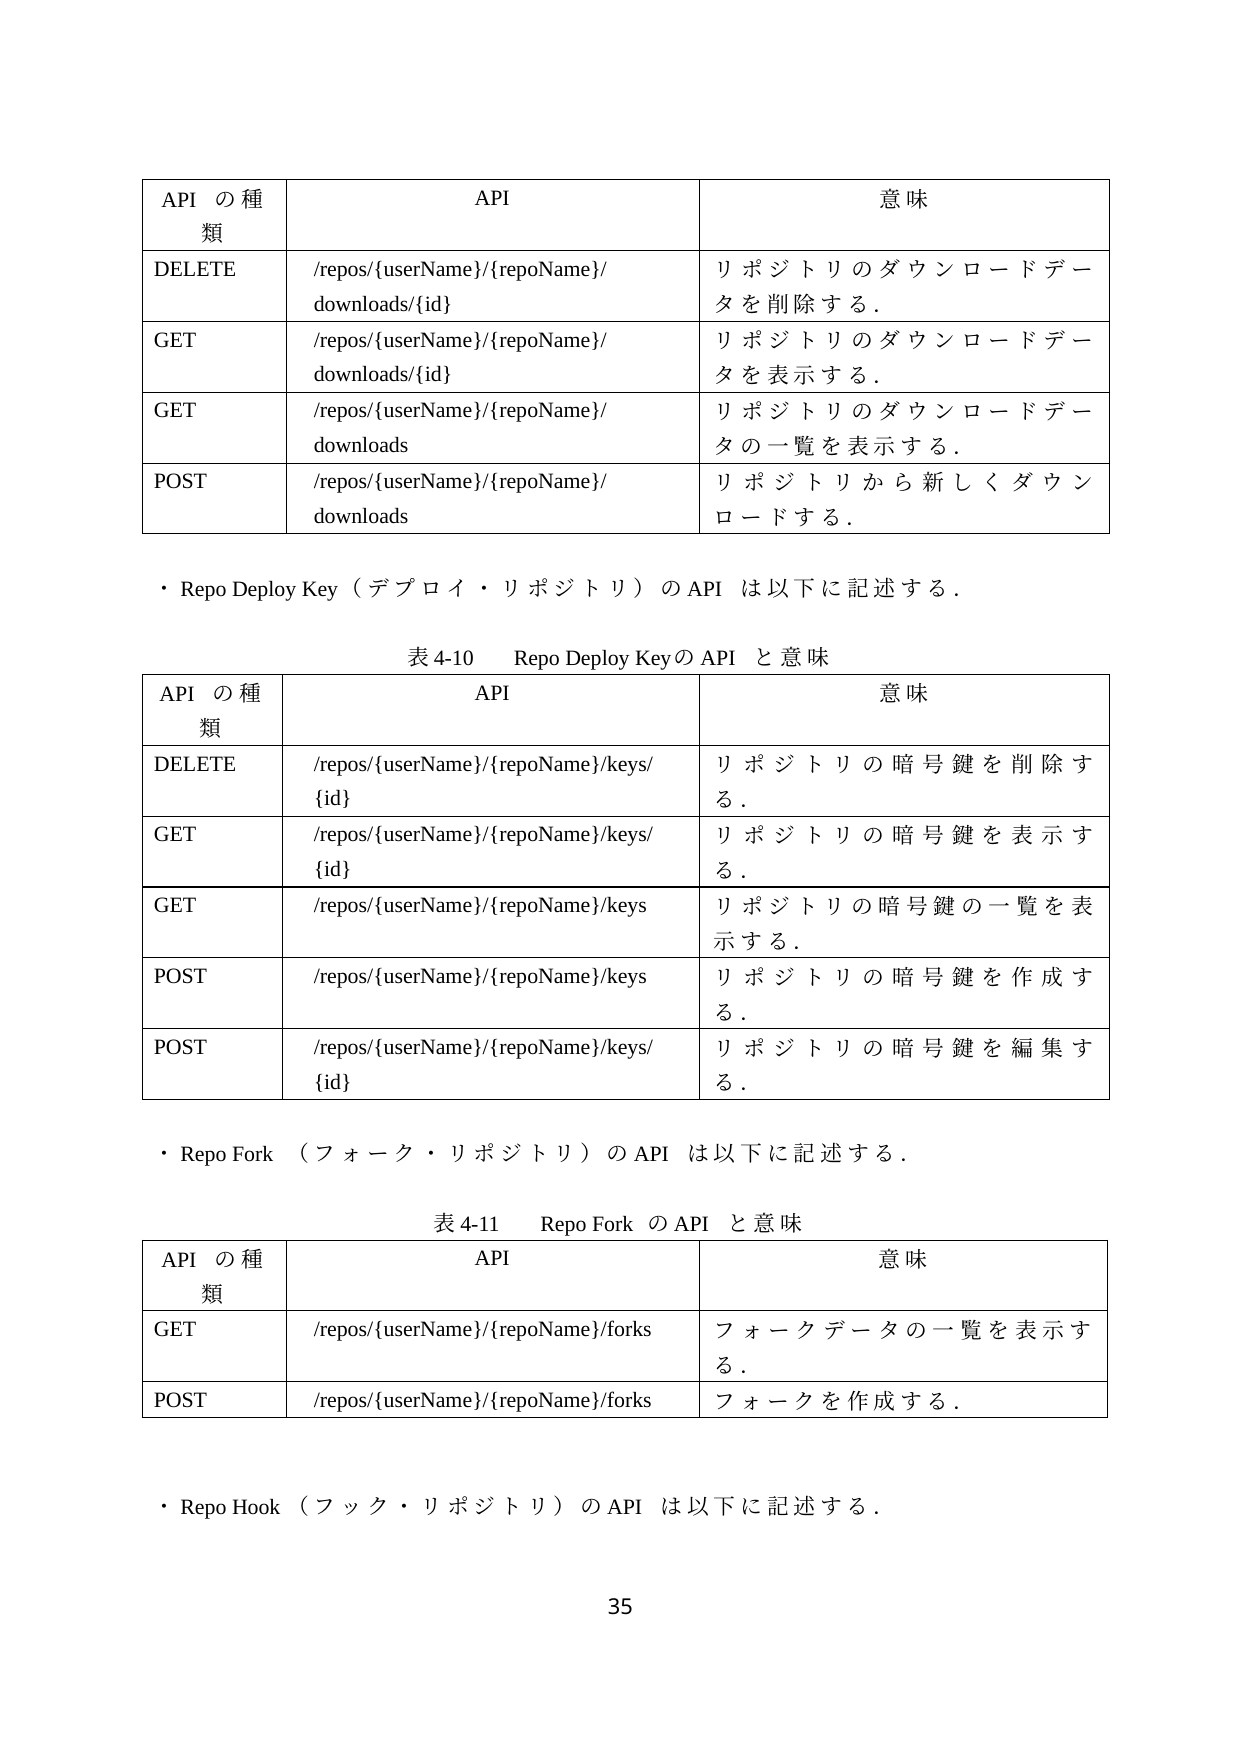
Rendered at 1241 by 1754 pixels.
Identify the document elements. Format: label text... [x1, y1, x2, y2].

table_cell フォークを作成する． [700, 1382, 1107, 1417]
table_cell フォークデータの一覧を表示する． [700, 1311, 1107, 1381]
table_cell /repos/{userName}/{repoName}/keys/{id} [283, 746, 699, 816]
table_cell リポジトリのダウンロードデータの一覧を表示する． [700, 393, 1109, 462]
table_header API [287, 180, 699, 250]
table_cell POST [143, 1382, 286, 1417]
table_cell GET [143, 817, 282, 886]
table_cell /repos/{userName}/{repoName}/downloads [287, 464, 699, 533]
table_cell DELETE [143, 746, 282, 816]
table_cell /repos/{userName}/{repoName}/downloads/{id} [287, 251, 699, 321]
table_cell POST [143, 958, 282, 1028]
table_cell リポジトリのダウンロードデータを削除する． [700, 251, 1109, 321]
table_header 意味 [700, 675, 1109, 745]
table_cell /repos/{userName}/{repoName}/keys/{id} [283, 817, 699, 886]
table_header APIの種類 [143, 1241, 286, 1310]
table_cell GET [143, 1311, 286, 1381]
table_cell リポジトリの暗号鍵を表示する． [700, 817, 1109, 886]
table_cell リポジトリの暗号鍵を編集する． [700, 1029, 1109, 1099]
text ・Repo Deploy Key（デプロイ・リポジトリ）のAPIは以下に記述する． [153, 569, 1087, 604]
table_header APIの種類 [143, 675, 282, 745]
table_cell /repos/{userName}/{repoName}/keys [283, 888, 699, 957]
table_cell リポジトリの暗号鍵の一覧を表示する． [700, 888, 1109, 957]
table_header API [283, 675, 699, 745]
table_cell GET [143, 322, 286, 392]
text 表4-10 Repo Deploy KeyのAPIと意味 [153, 639, 1087, 674]
text 表4-11 Repo ForkのAPIと意味 [153, 1204, 1087, 1239]
table_cell /repos/{userName}/{repoName}/keys [283, 958, 699, 1028]
text ・Repo Fork（フォーク・リポジトリ）のAPIは以下に記述する． [153, 1135, 1087, 1170]
table_cell POST [143, 464, 286, 533]
table_cell GET [143, 393, 286, 462]
table_cell /repos/{userName}/{repoName}/downloads [287, 393, 699, 462]
table_header 意味 [700, 180, 1109, 250]
table_cell POST [143, 1029, 282, 1099]
table_header 意味 [700, 1241, 1107, 1310]
table_cell リポジトリの暗号鍵を作成する． [700, 958, 1109, 1028]
table_cell リポジトリの暗号鍵を削除する． [700, 746, 1109, 816]
table_cell DELETE [143, 251, 286, 321]
table_header APIの種類 [143, 180, 286, 250]
table_cell /repos/{userName}/{repoName}/keys/{id} [283, 1029, 699, 1099]
table_header API [287, 1241, 699, 1310]
table_cell リポジトリから新しくダウンロードする． [700, 464, 1109, 533]
table_cell /repos/{userName}/{repoName}/forks [287, 1311, 699, 1381]
table_cell リポジトリのダウンロードデータを表示する． [700, 322, 1109, 392]
table_cell /repos/{userName}/{repoName}/forks [287, 1382, 699, 1417]
table_cell /repos/{userName}/{repoName}/ downloads/{id} [287, 322, 699, 392]
table_cell GET [143, 888, 282, 957]
text ・Repo Hook（フック・リポジトリ）のAPIは以下に記述する． [153, 1488, 1087, 1523]
